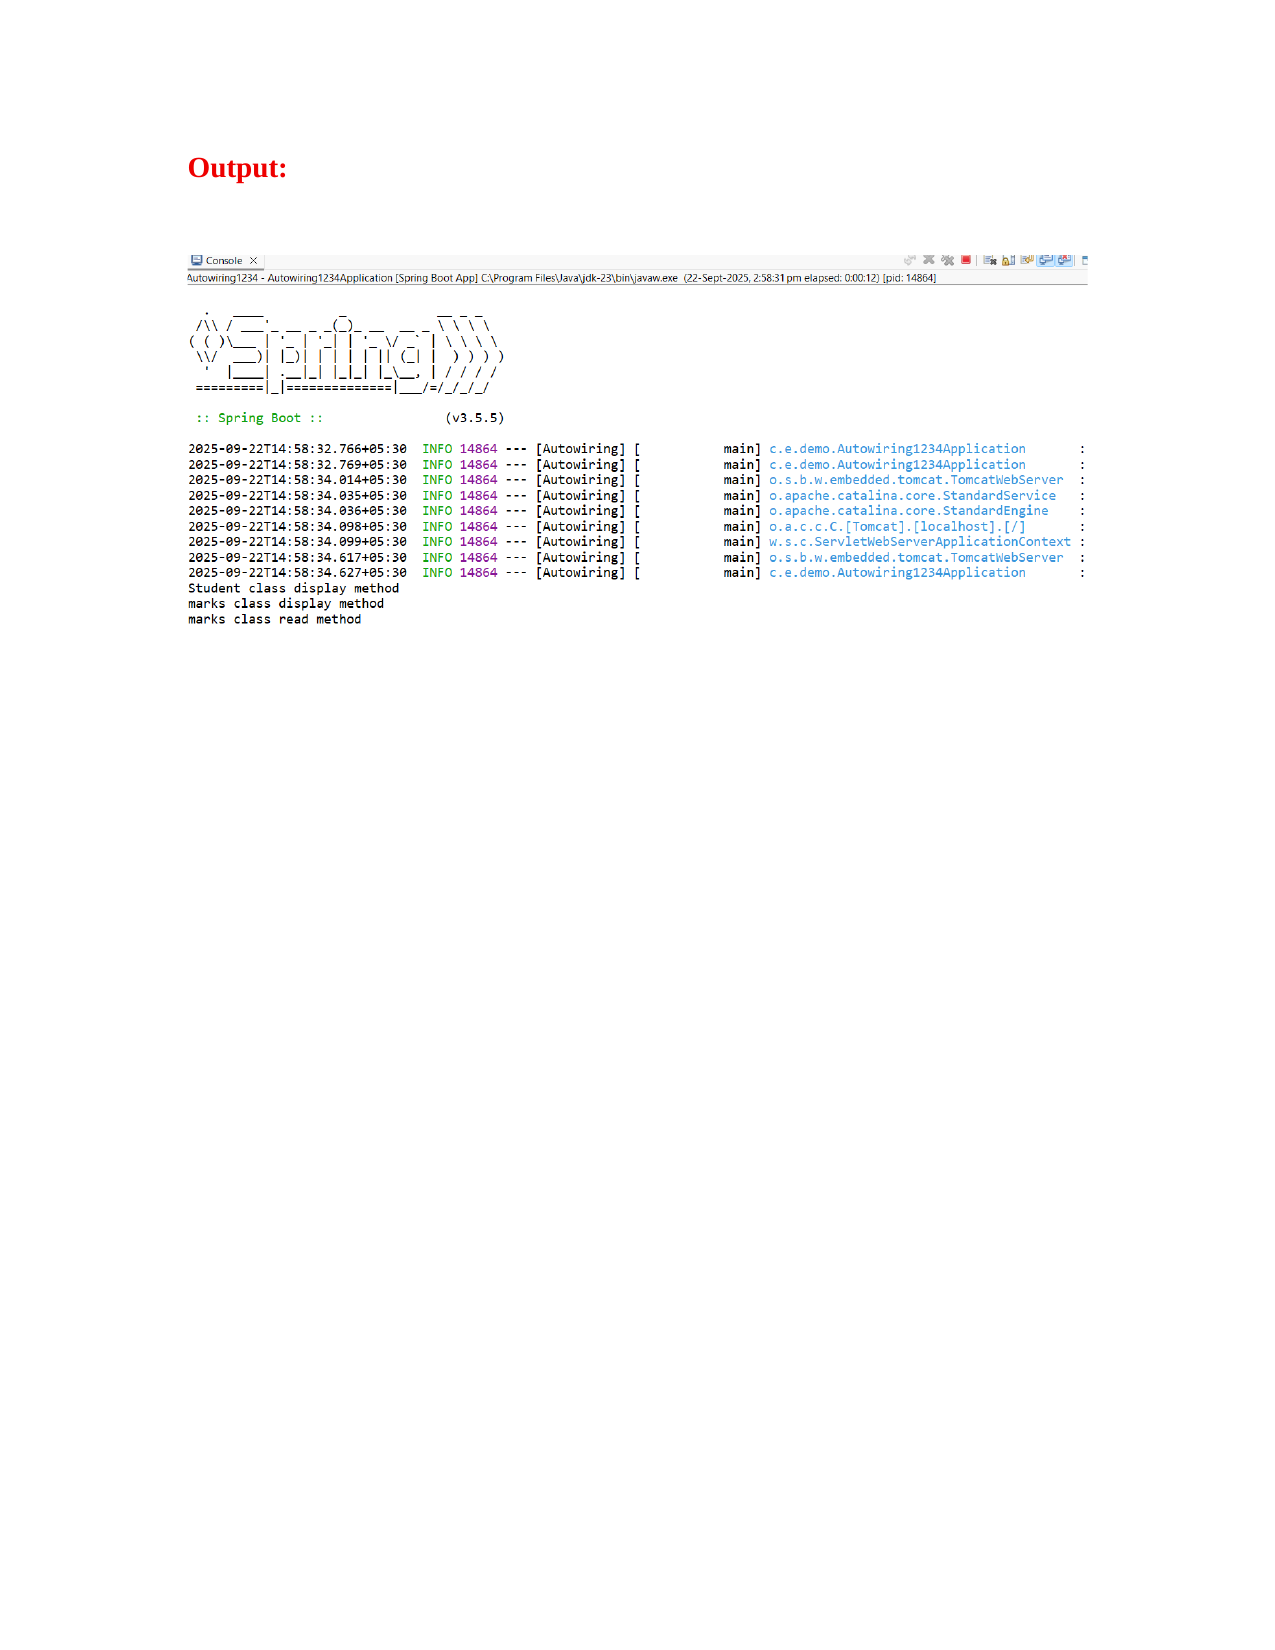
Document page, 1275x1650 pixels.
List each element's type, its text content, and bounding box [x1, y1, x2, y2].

picture [187, 255, 1088, 630]
text Output: [187, 150, 1087, 183]
